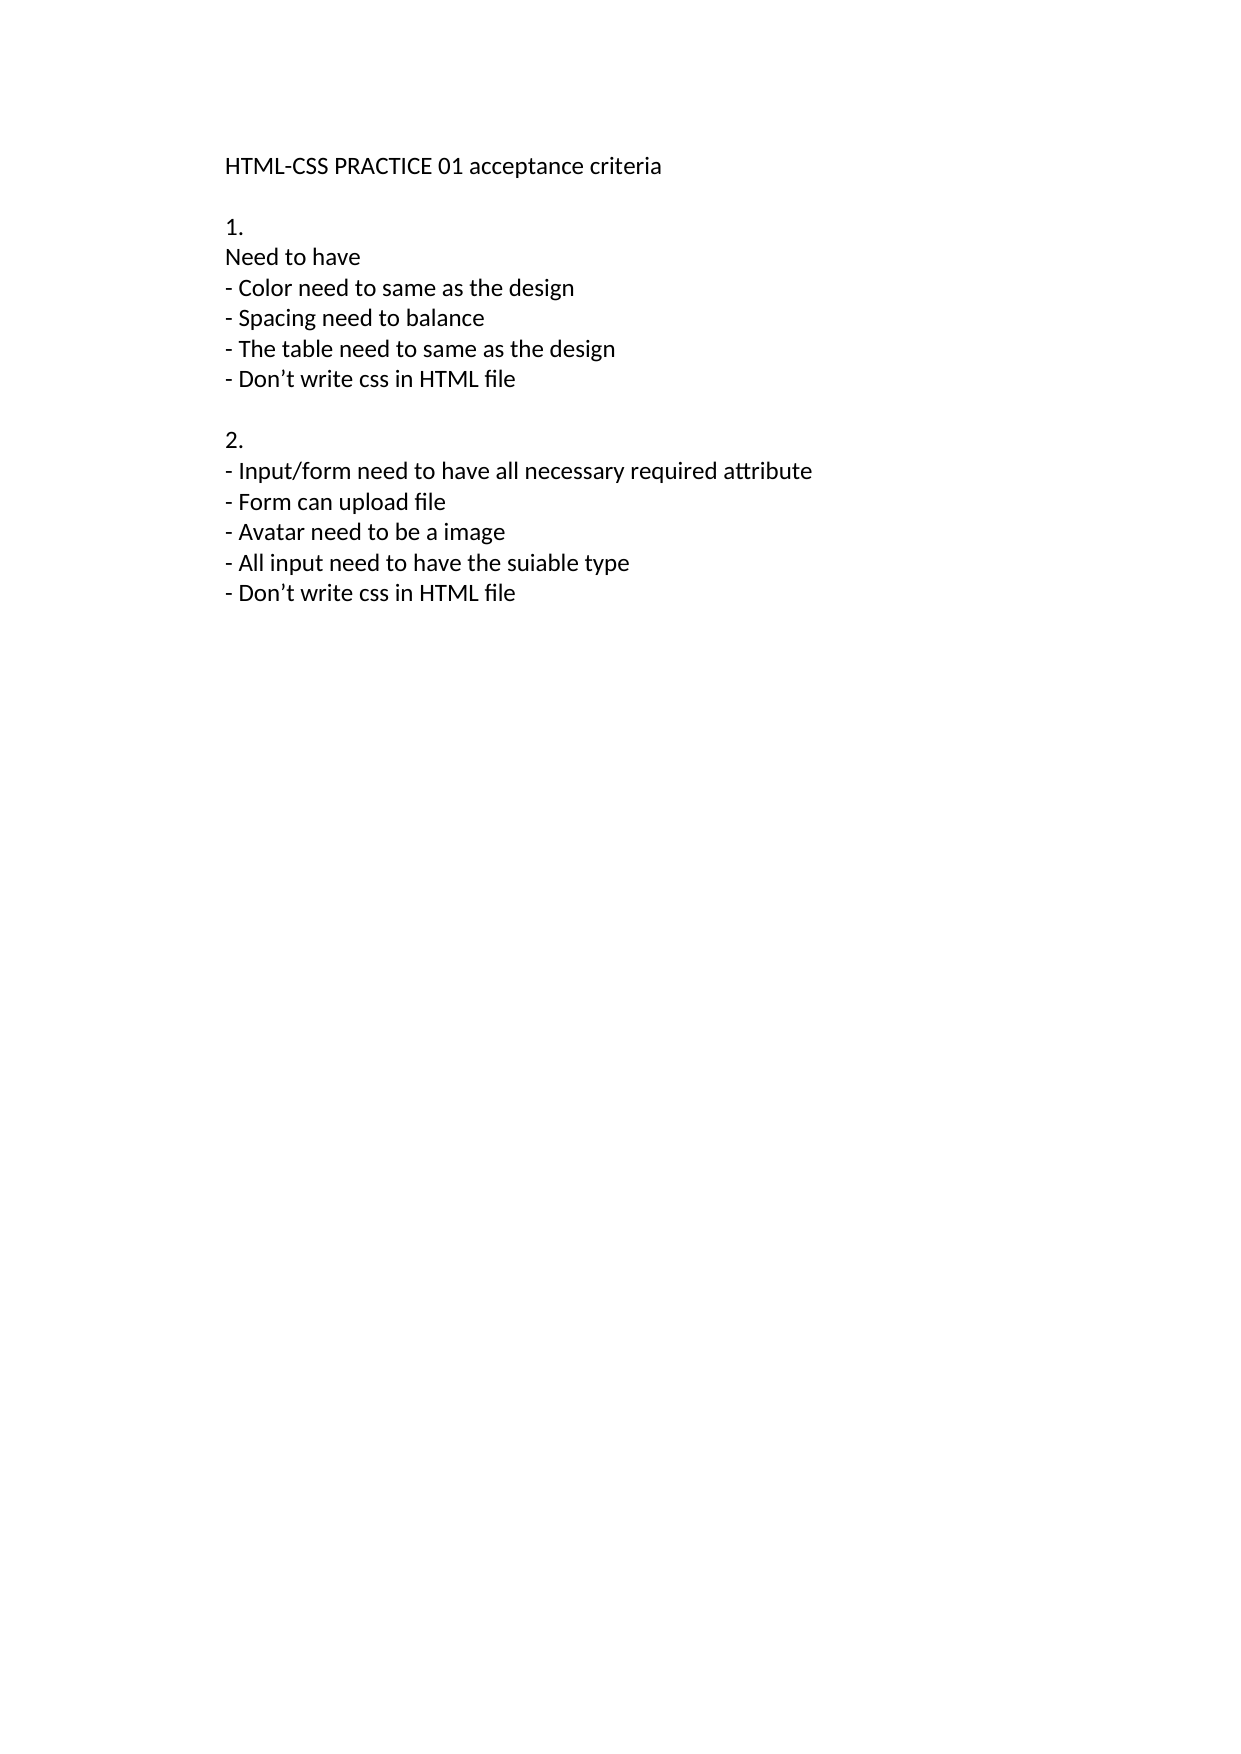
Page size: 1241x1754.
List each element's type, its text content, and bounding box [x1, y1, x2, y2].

text - Spacing need to balance [150, 303, 1090, 333]
text HTML-CSS PRACTICE 01 acceptance criteria [150, 150, 1090, 181]
text - All input need to have the suiable type [150, 547, 1090, 577]
text - Don’t write css in HTML file [150, 364, 1090, 394]
text - Color need to same as the design [150, 272, 1090, 303]
text 2. [150, 425, 1090, 455]
text Need to have [150, 242, 1090, 272]
text - Avatar need to be a image [150, 516, 1090, 547]
text - Input/form need to have all necessary required attribute [150, 455, 1090, 486]
text - Form can upload file [150, 486, 1090, 516]
text - Don’t write css in HTML file [150, 577, 1090, 608]
text 1. [150, 211, 1090, 242]
text - The table need to same as the design [150, 333, 1090, 364]
